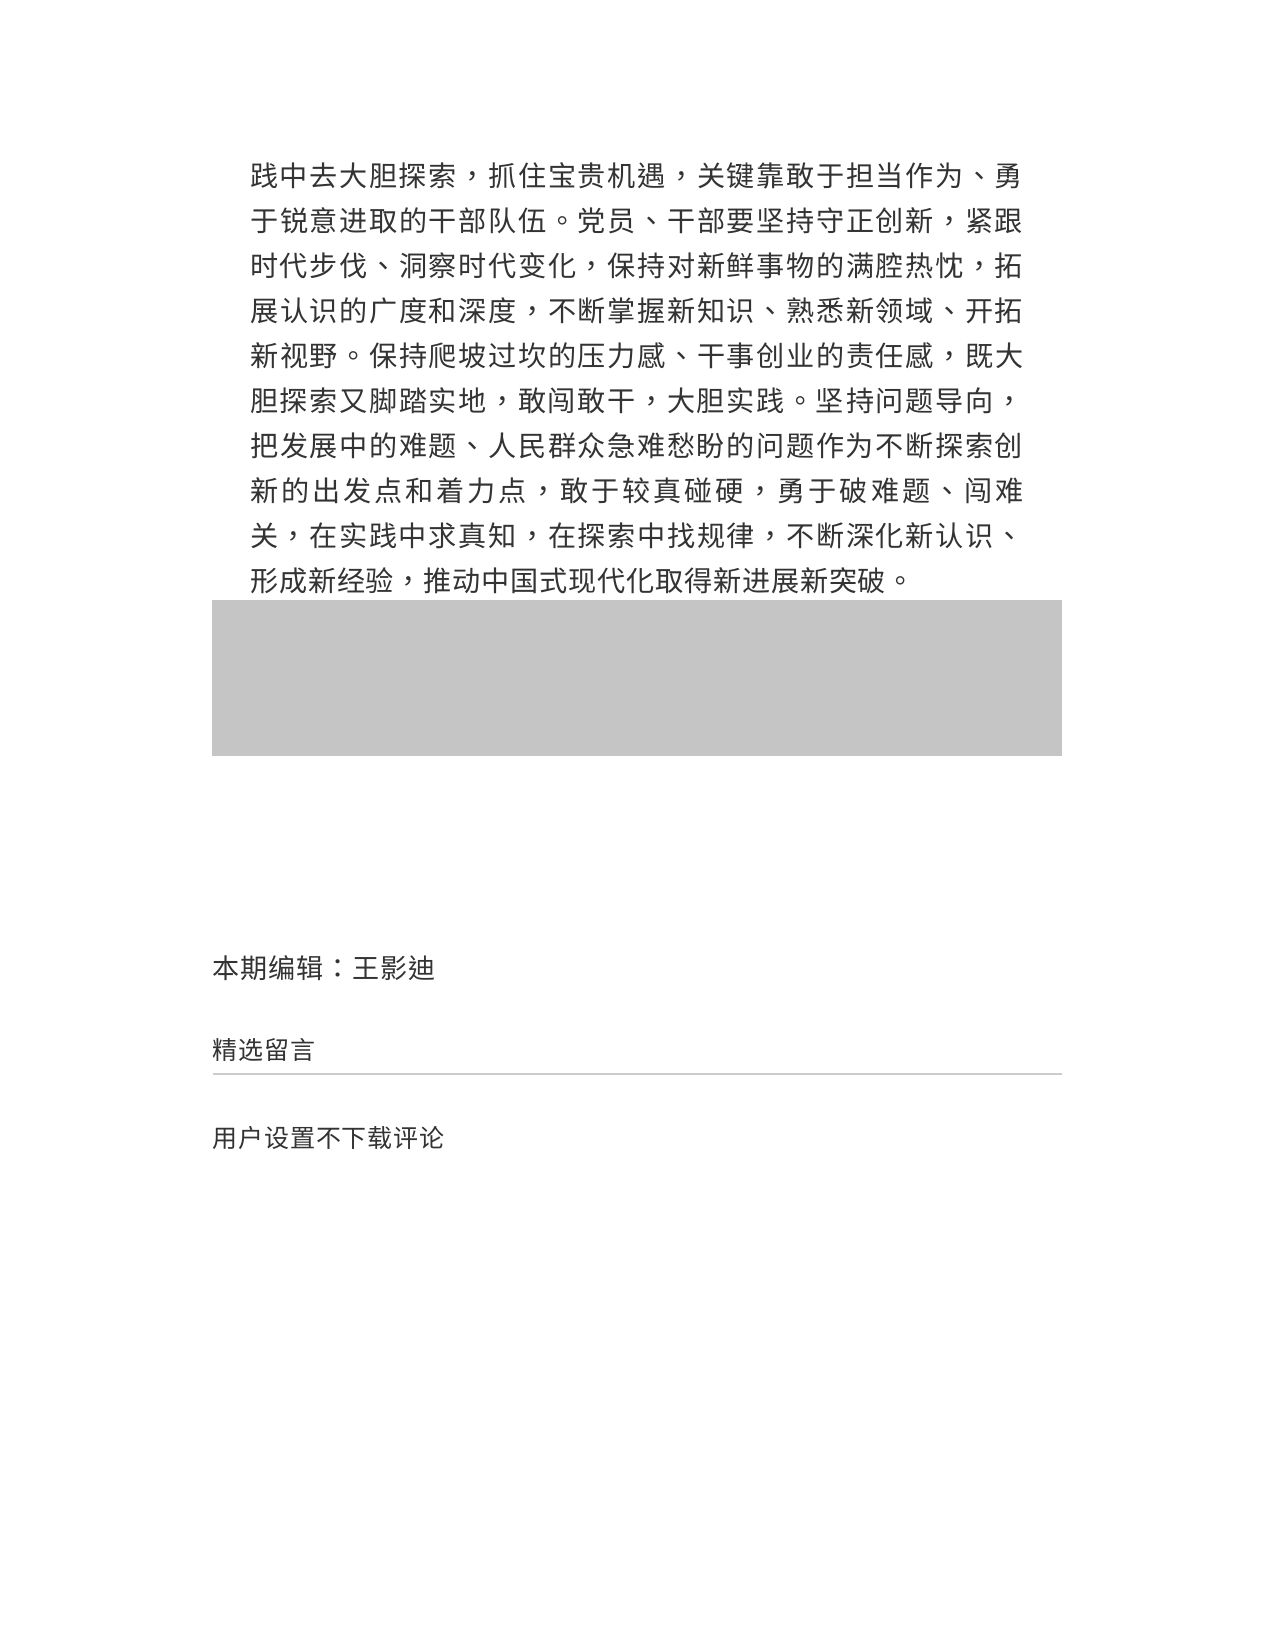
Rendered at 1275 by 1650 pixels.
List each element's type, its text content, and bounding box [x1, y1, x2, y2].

subtitle 精选留言 [212, 1027, 1062, 1074]
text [250, 150, 1025, 600]
text 用户设置不下载评论 [212, 1115, 1062, 1155]
text 本期编辑：王影迪 [212, 943, 1062, 986]
